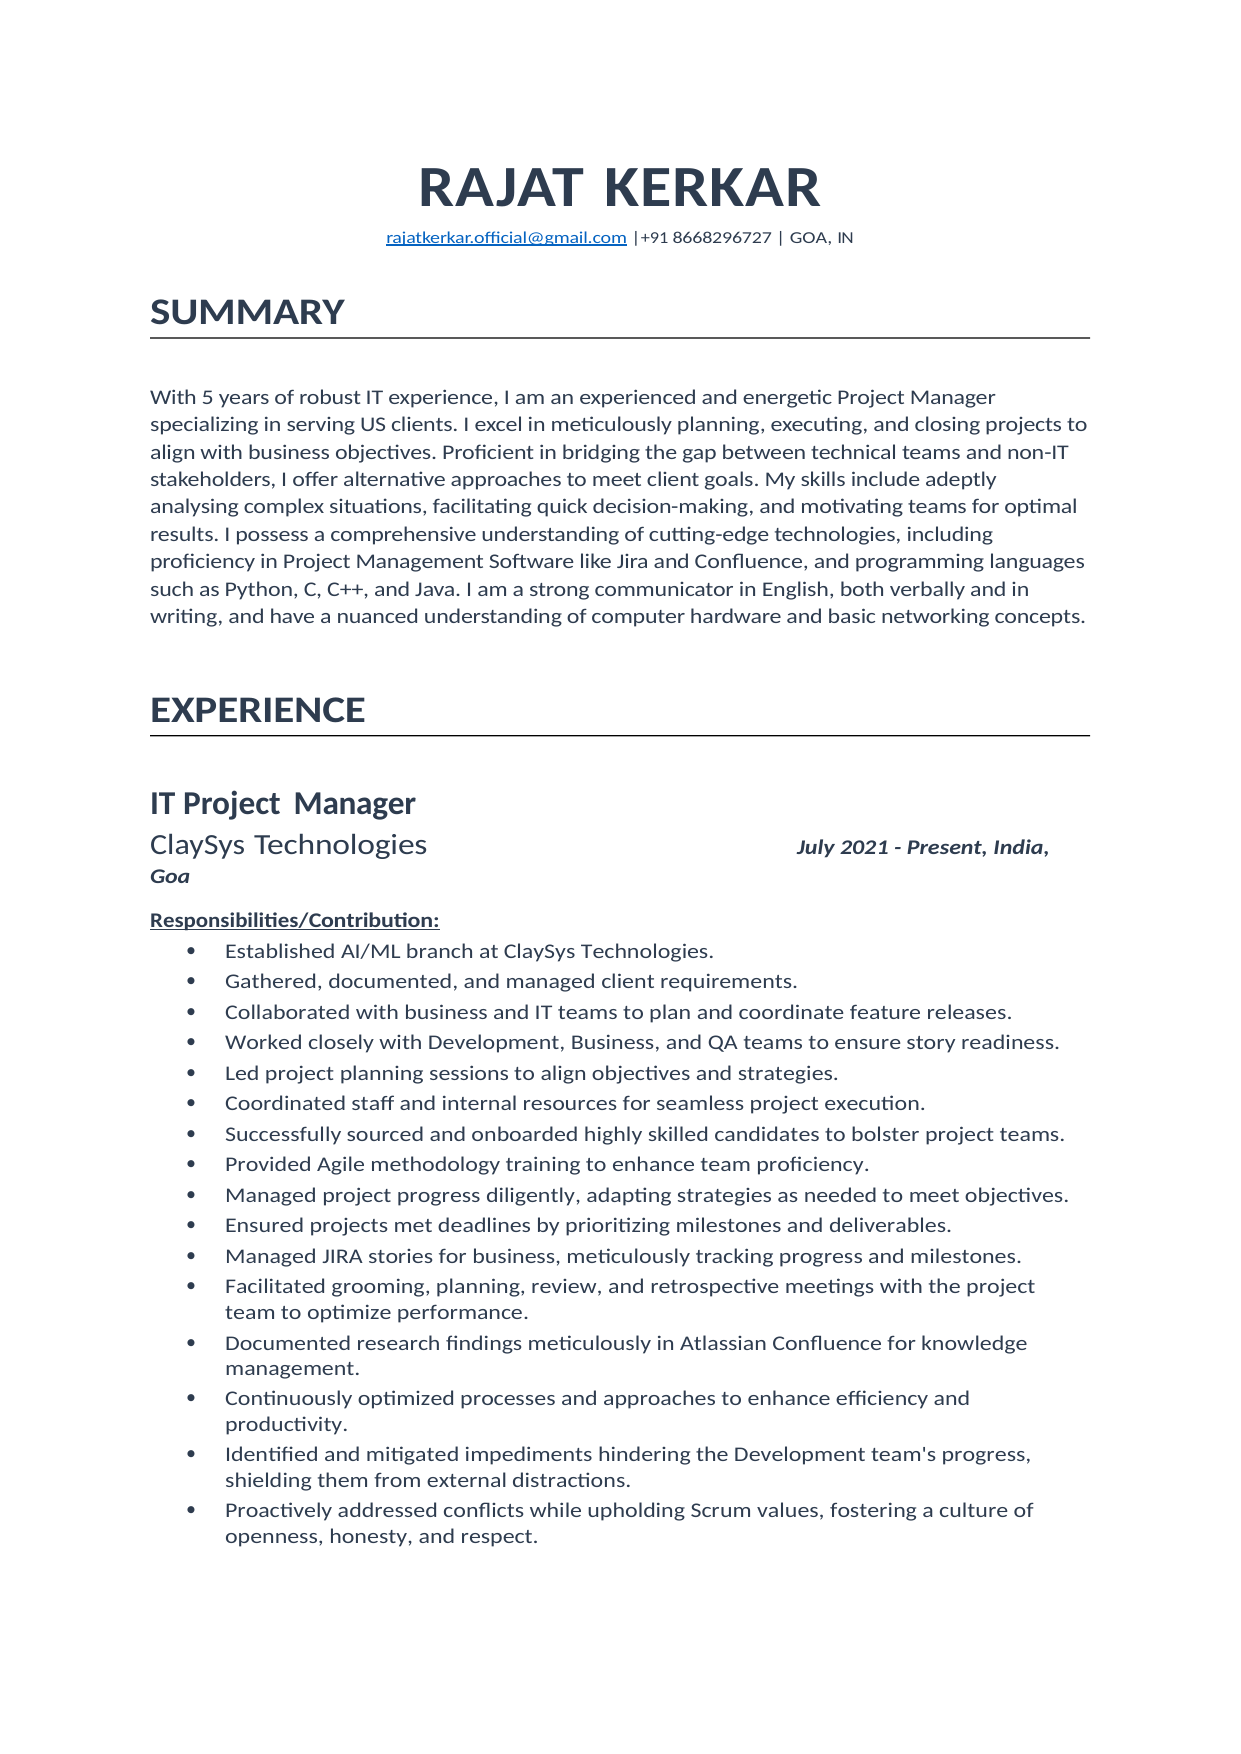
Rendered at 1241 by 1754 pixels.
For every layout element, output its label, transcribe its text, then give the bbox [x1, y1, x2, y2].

list Successfully sourced and onboarded highly skilled candidates to bolster project teams. [187, 1121, 1090, 1147]
text EXPERIENCE [150, 686, 1090, 731]
list Facilitated grooming, planning, review, and retrospective meetings with the project team to optimize performance. [187, 1274, 1090, 1324]
list Proactively addressed conflicts while upholding Scrum values, fostering a culture of openness, honesty, and respect. [187, 1497, 1090, 1548]
text RAJAT KERKAR [150, 150, 1090, 221]
text rajatkerkar.official@gmail.com |+91 8668296727 | GOA, IN [150, 227, 1090, 247]
list Managed JIRA stories for business, meticulously tracking progress and milestones. [187, 1243, 1090, 1269]
text ClaySys Technologies July 2021 - Present, India, Goa [150, 826, 1090, 889]
list Led project planning sessions to align objectives and strategies. [187, 1060, 1090, 1086]
text SUMMARY [150, 288, 1090, 334]
list Provided Agile methodology training to enhance team proficiency. [187, 1152, 1090, 1177]
list Ensured projects met deadlines by prioritizing milestones and deliverables. [187, 1213, 1090, 1238]
text With 5 years of robust IT experience, I am an experienced and energetic Project Manager specializing in serving US clients. I excel in meticulously planning, executing, and closing projects to align with business objectives. Proficient in bridging the gap between technical teams and non-IT stakeholders, I offer alternative approaches to meet client goals. My skills include adeptly analysing complex situations, facilitating quick decision-making, and motivating teams for optimal results. I possess a comprehensive understanding of cutting-edge technologies, including proficiency in Project Management Software like Jira and Confluence, and programming languages such as Python, C, C++, and Java. I am a strong communicator in English, both verbally and in writing, and have a nuanced understanding of computer hardware and basic networking concepts. [150, 384, 1090, 629]
list Established AI/ML branch at ClaySys Technologies. [187, 938, 1090, 963]
list Managed project progress diligently, adapting strategies as needed to meet objectives. [187, 1182, 1090, 1208]
list Coordinated staff and internal resources for seamless project execution. [187, 1091, 1090, 1116]
list Identified and mitigated impediments hindering the Development team's progress, shielding them from external distractions. [187, 1442, 1090, 1492]
list Worked closely with Development, Business, and QA teams to ensure story readiness. [187, 1029, 1090, 1055]
list Continuously optimized processes and approaches to enhance efficiency and productivity. [187, 1386, 1090, 1436]
list Documented research findings meticulously in Atlassian Confluence for knowledge management. [187, 1330, 1090, 1381]
text Responsibilities/Contribution: [150, 907, 1090, 933]
list Collaborated with business and IT teams to plan and coordinate feature releases. [187, 999, 1090, 1024]
text IT Project Manager [150, 782, 1090, 823]
list Gathered, documented, and managed client requirements. [187, 968, 1090, 994]
